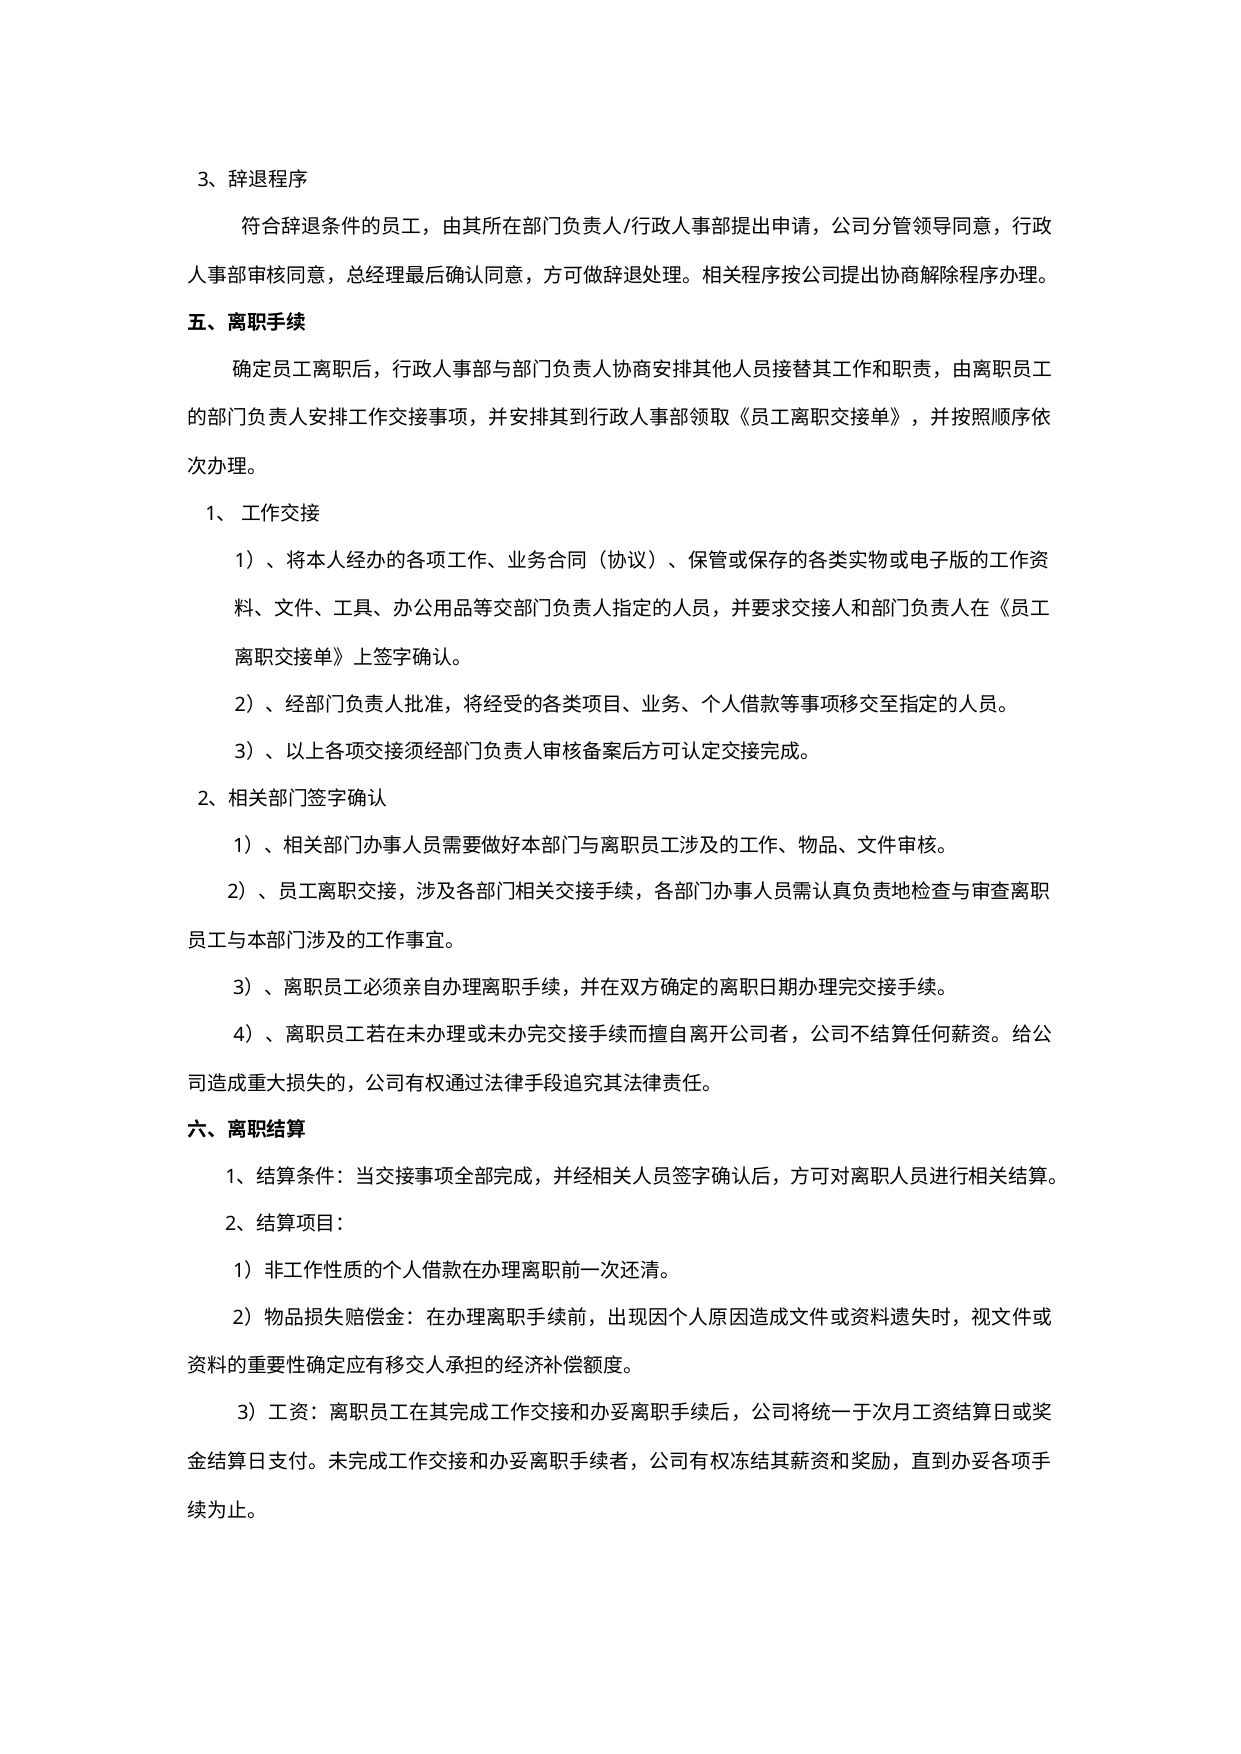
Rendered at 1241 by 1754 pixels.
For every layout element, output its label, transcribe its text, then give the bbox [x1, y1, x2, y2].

text 3）、以上各项交接须经部门负责人审核备案后方可认定交接完成。 [234, 733, 1053, 766]
text 2、相关部门签字确认 [187, 780, 1053, 813]
text 符合辞退条件的员工，由其所在部门负责人/行政人事部提出申请，公司分管领导同意，行政人事部审核同意，总经理最后确认同意，方可做辞退处理。相关程序按公司提出协商解除程序办理。 [187, 209, 1053, 290]
text 2）、员工离职交接，涉及各部门相关交接手续，各部门办事人员需认真负责地检查与审查离职员工与本部门涉及的工作事宜。 [187, 874, 1053, 955]
text 3）工资：离职员工在其完成工作交接和办妥离职手续后，公司将统一于次月工资结算日或奖金结算日支付。未完成工作交接和办妥离职手续者，公司有权冻结其薪资和奖励，直到办妥各项手续为止。 [187, 1395, 1053, 1525]
text 1）非工作性质的个人借款在办理离职前一次还清。 [187, 1252, 1053, 1285]
text 六、离职结算 [187, 1112, 1053, 1144]
text 1）、将本人经办的各项工作、业务合同（协议）、保管或保存的各类实物或电子版的工作资料、文件、工具、办公用品等交部门负责人指定的人员，并要求交接人和部门负责人在《员工离职交接单》上签字确认。 [234, 542, 1053, 672]
text 1）、相关部门办事人员需要做好本部门与离职员工涉及的工作、物品、文件审核。 [233, 827, 1053, 860]
text 4）、离职员工若在未办理或未办完交接手续而擅自离开公司者，公司不结算任何薪资。给公司造成重大损失的，公司有权通过法律手段追究其法律责任。 [187, 1016, 1053, 1098]
text 2、结算项目： [187, 1206, 1053, 1238]
text 2）物品损失赔偿金：在办理离职手续前，出现因个人原因造成文件或资料遗失时，视文件或资料的重要性确定应有移交人承担的经济补偿额度。 [187, 1299, 1053, 1381]
text 确定员工离职后，行政人事部与部门负责人协商安排其他人员接替其工作和职责，由离职员工的部门负责人安排工作交接事项，并安排其到行政人事部领取《员工离职交接单》，并按照顺序依次办理。 [187, 351, 1053, 481]
text 3、辞退程序 [187, 162, 1053, 194]
text 1、 工作交接 [200, 495, 1053, 528]
text 1、结算条件：当交接事项全部完成，并经相关人员签字确认后，方可对离职人员进行相关结算。 [225, 1159, 1053, 1191]
text 2）、经部门负责人批准，将经受的各类项目、业务、个人借款等事项移交至指定的人员。 [234, 687, 1053, 719]
text 3）、离职员工必须亲自办理离职手续，并在双方确定的离职日期办理完交接手续。 [233, 969, 1053, 1002]
text 五、离职手续 [187, 304, 1053, 337]
